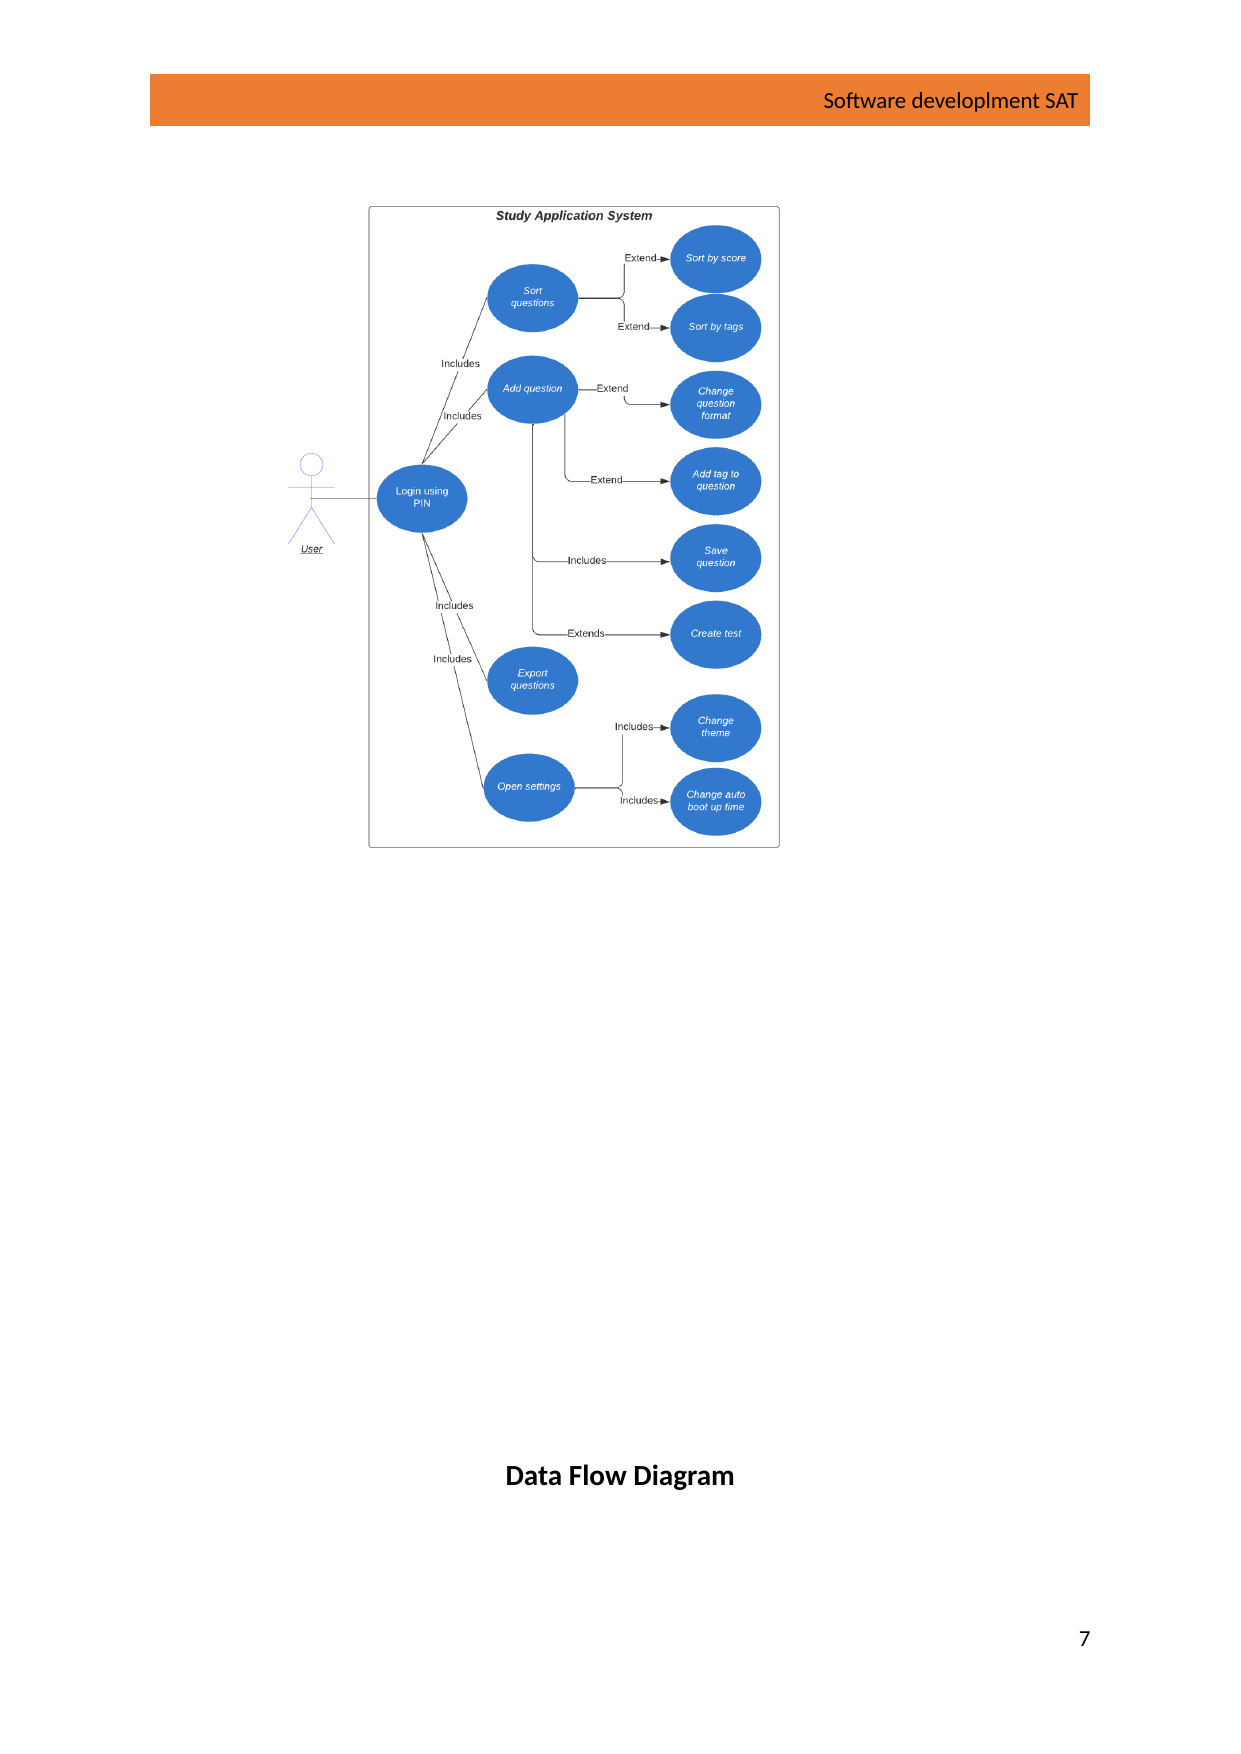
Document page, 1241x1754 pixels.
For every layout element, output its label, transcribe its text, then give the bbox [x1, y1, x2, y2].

list Data Flow Diagram [150, 1457, 1090, 1492]
picture [231, 153, 1010, 955]
